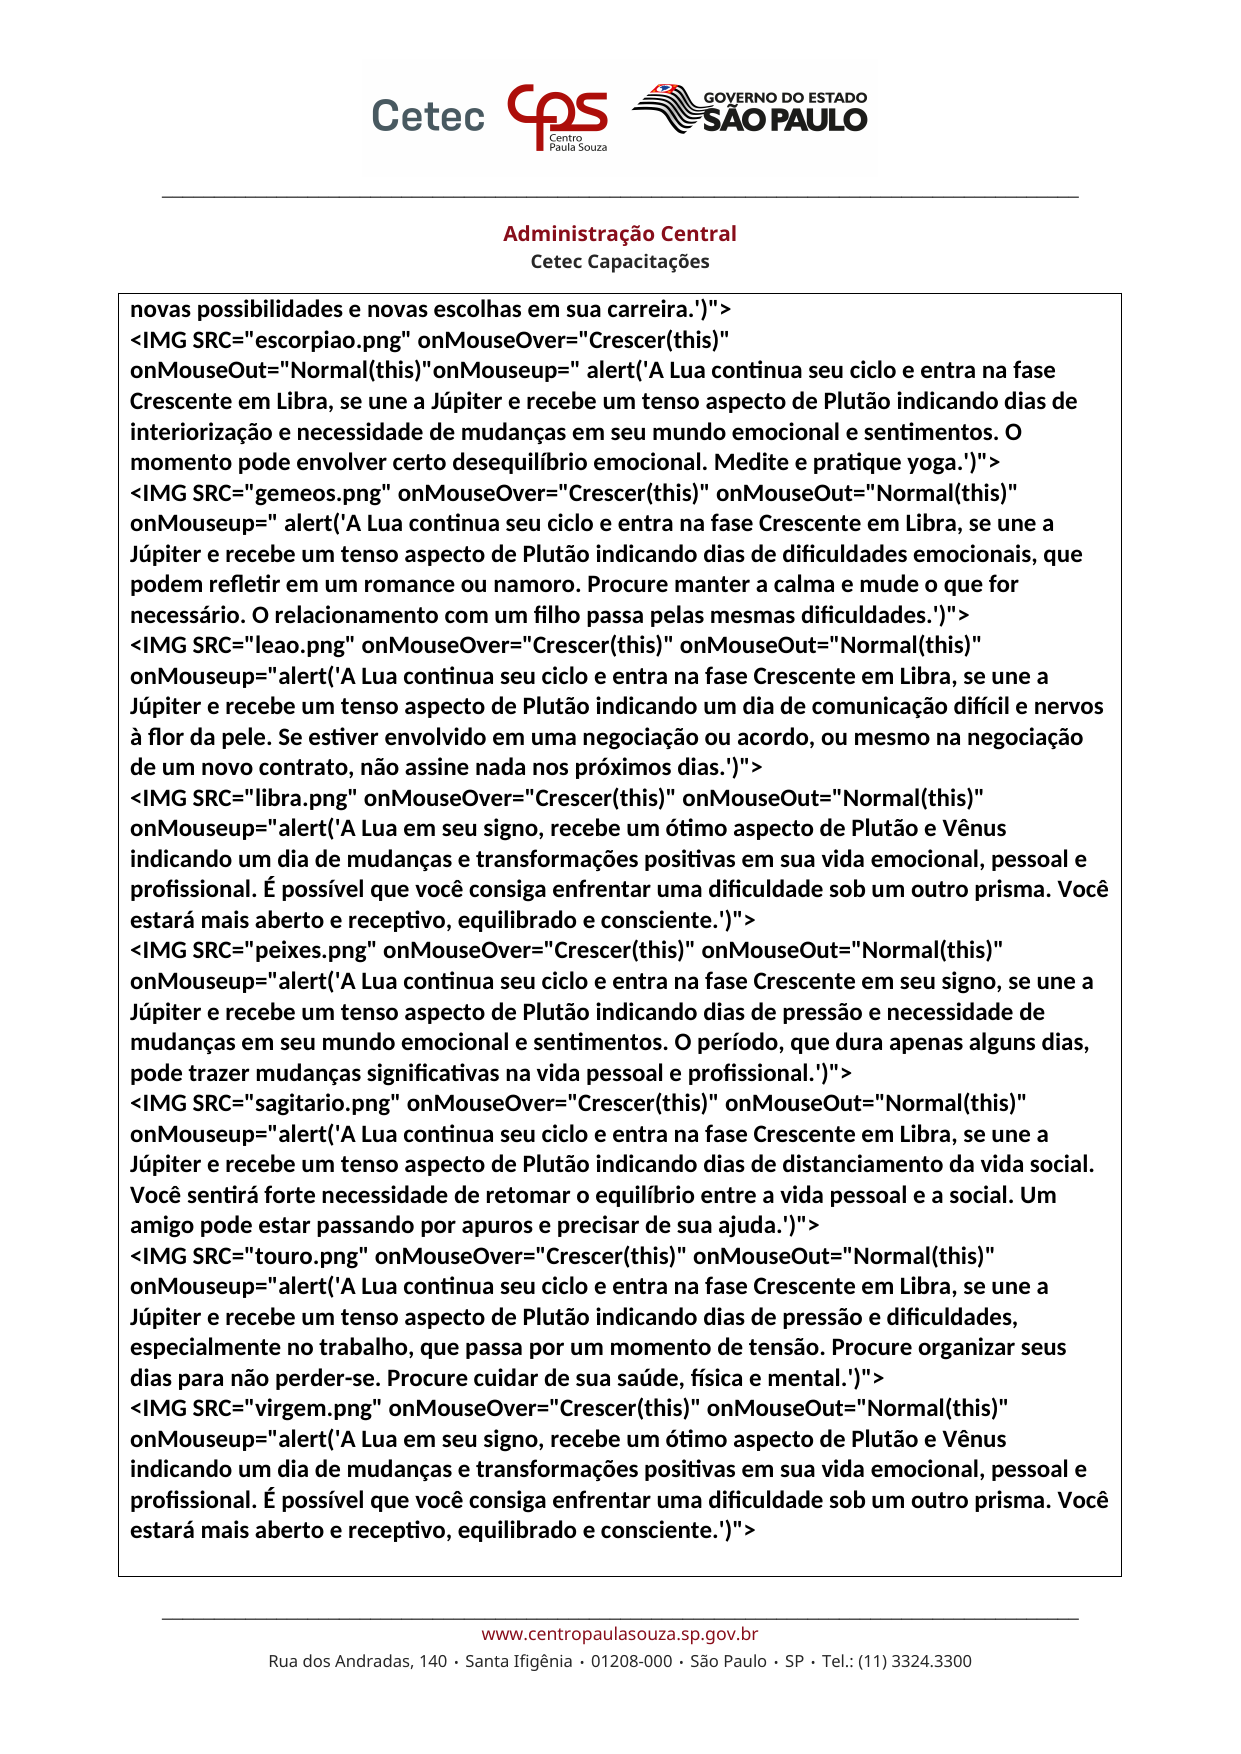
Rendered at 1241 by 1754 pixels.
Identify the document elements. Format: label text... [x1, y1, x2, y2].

picture [362, 59, 878, 177]
